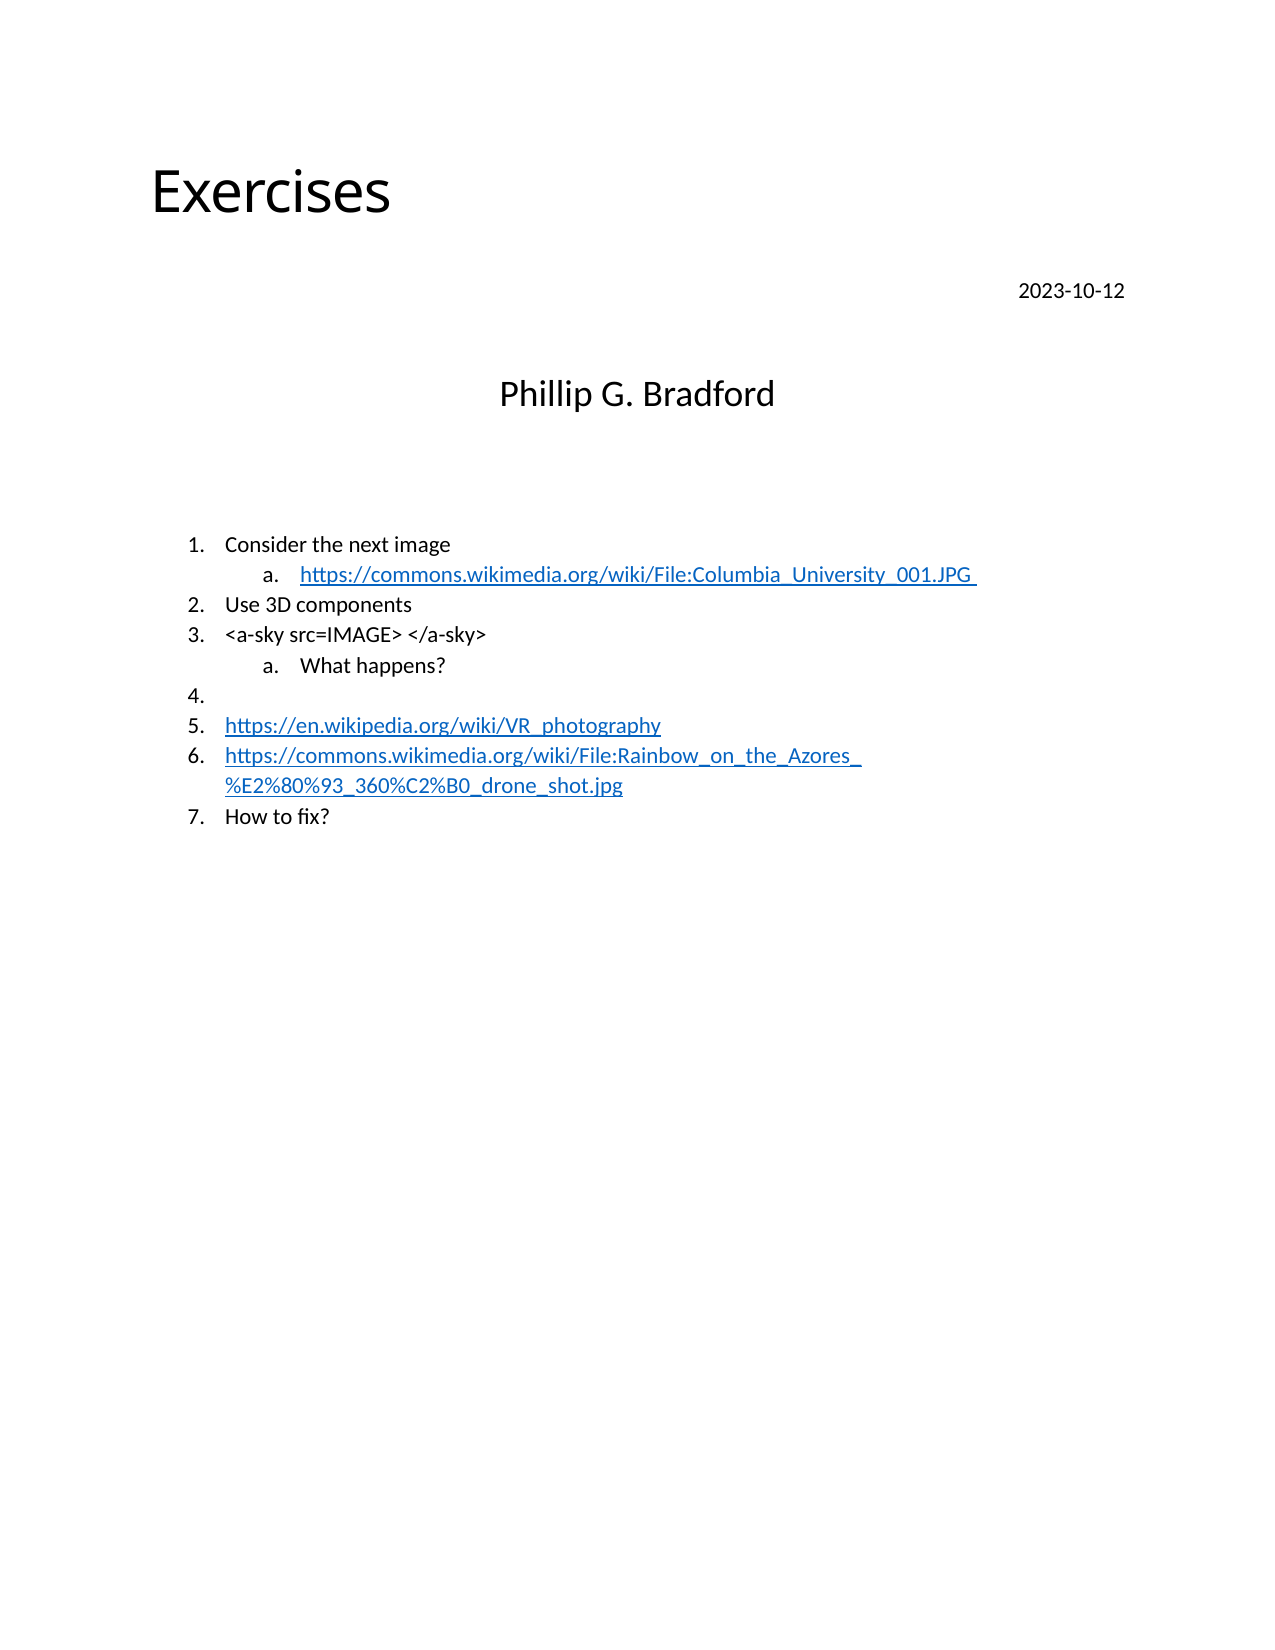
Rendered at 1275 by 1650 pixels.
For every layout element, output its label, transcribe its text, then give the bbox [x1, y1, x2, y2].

list https://commons.wikimedia.org/wiki/File:Rainbow_on_the_Azores_%E2%80%93_360%C2%B0_drone_shot.jpg [187, 741, 1125, 800]
list Consider the next image [187, 530, 1125, 558]
list What happens? [262, 651, 1125, 679]
list https://en.wikipedia.org/wiki/VR_photography [187, 711, 1125, 739]
text Phillip G. Bradford [150, 370, 1125, 416]
title Exercises [150, 150, 1125, 229]
text 2023-10-12 [150, 276, 1125, 304]
list How to fix? [187, 802, 1125, 830]
list Use 3D components [187, 590, 1125, 618]
list <a-sky src=IMAGE> </a-sky> [187, 621, 1125, 649]
list https://commons.wikimedia.org/wiki/File:Columbia_University_001.JPG [262, 560, 1125, 588]
